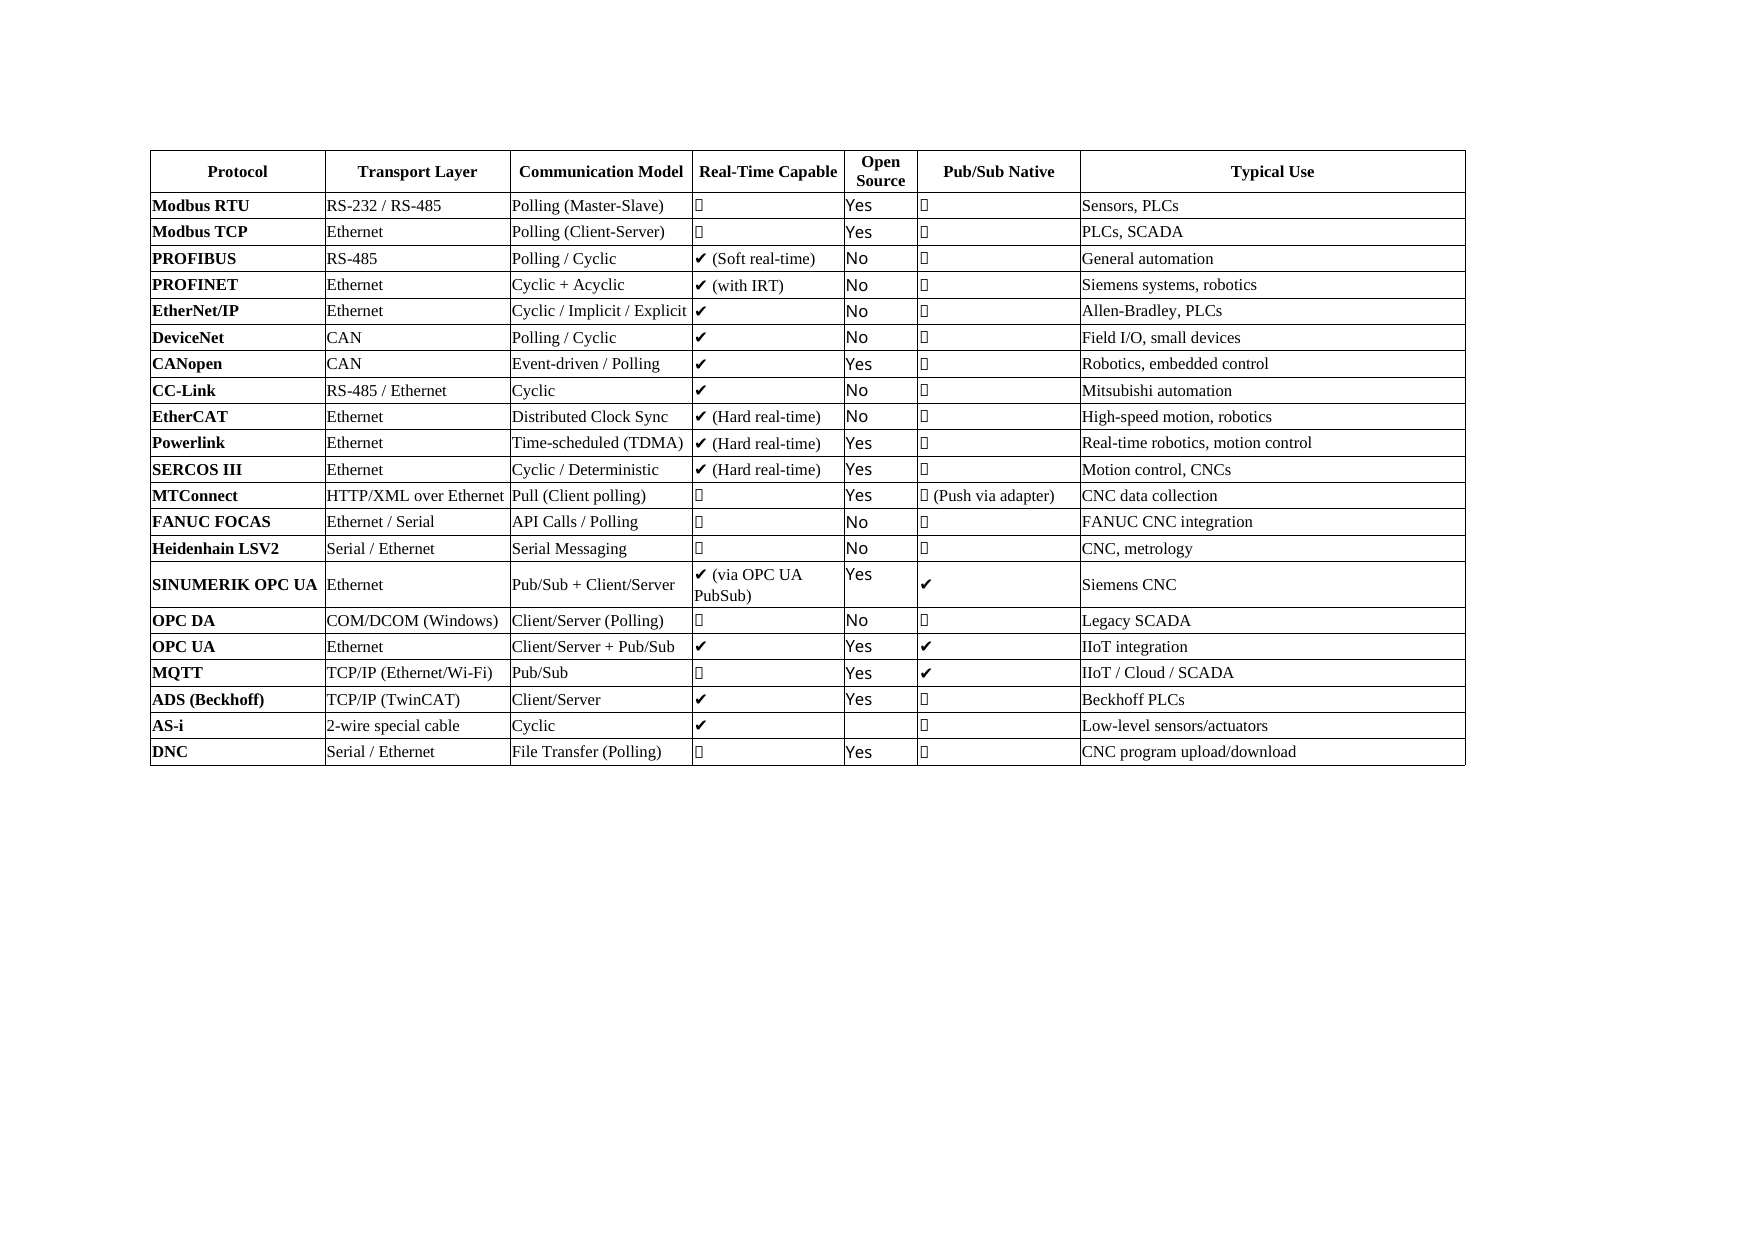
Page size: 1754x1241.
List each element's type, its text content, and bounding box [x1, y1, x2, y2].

table_cell SINUMERIK OPC UA [151, 562, 325, 606]
table_cell No [845, 404, 917, 429]
table_cell ❌ [918, 687, 1080, 712]
table_cell Pull (Client polling) [511, 483, 692, 508]
table_cell ✔️ (via OPC UA PubSub) [693, 562, 844, 606]
table_cell Ethernet [326, 404, 510, 429]
table_header Typical Use [1081, 151, 1465, 192]
table_cell ❌ [693, 536, 844, 561]
table_cell Modbus RTU [151, 193, 325, 218]
table_cell ✔️ [693, 299, 844, 324]
table_cell Legacy SCADA [1081, 608, 1465, 633]
table_cell ❌ [918, 299, 1080, 324]
table_cell Polling (Client-Server) [511, 219, 692, 245]
table_cell ❌ [918, 351, 1080, 376]
table_cell Siemens CNC [1081, 562, 1465, 606]
table_cell Yes [845, 219, 917, 245]
table_cell Polling / Cyclic [511, 246, 692, 271]
table_cell ❌ [693, 483, 844, 508]
table_cell Ethernet [326, 219, 510, 245]
table_cell ADS (Beckhoff) [151, 687, 325, 712]
table_cell Ethernet [326, 272, 510, 297]
table_cell ✔️ [693, 634, 844, 659]
table_cell Allen-Bradley, PLCs [1081, 299, 1465, 324]
table_cell SERCOS III [151, 457, 325, 482]
table_cell No [845, 509, 917, 534]
table_cell EtherNet/IP [151, 299, 325, 324]
table_cell ✔️ [693, 325, 844, 350]
table_cell OPC DA [151, 608, 325, 633]
table_cell Yes [845, 193, 917, 218]
table_cell IIoT / Cloud / SCADA [1081, 660, 1465, 686]
table_cell Motion control, CNCs [1081, 457, 1465, 482]
table_cell Mitsubishi automation [1081, 378, 1465, 403]
table_cell DeviceNet [151, 325, 325, 350]
table_cell CAN [326, 325, 510, 350]
table_cell Low-level sensors/actuators [1081, 713, 1465, 738]
table_cell Client/Server + Pub/Sub [511, 634, 692, 659]
table_cell ✔️ [693, 713, 844, 738]
table_cell ❌ [918, 193, 1080, 218]
table_header Open Source [845, 151, 917, 192]
table_cell PLCs, SCADA [1081, 219, 1465, 245]
table_cell ✔️ [693, 687, 844, 712]
table_cell Yes [845, 687, 917, 712]
table_cell ❌ [918, 713, 1080, 738]
table_cell ❌ [918, 325, 1080, 350]
table_cell Yes [845, 739, 917, 764]
table_cell Yes [845, 430, 917, 456]
table_cell CNC program upload/download [1081, 739, 1465, 764]
table_cell ❌ [918, 404, 1080, 429]
table_cell Robotics, embedded control [1081, 351, 1465, 376]
table_cell Ethernet [326, 562, 510, 606]
table_cell No [845, 325, 917, 350]
table_cell Client/Server (Polling) [511, 608, 692, 633]
table_cell ✔️ (with IRT) [693, 272, 844, 297]
table_cell Cyclic / Deterministic [511, 457, 692, 482]
table_header Transport Layer [326, 151, 510, 192]
table_cell Heidenhain LSV2 [151, 536, 325, 561]
table_header Real-Time Capable [693, 151, 844, 192]
table_header Communication Model [511, 151, 692, 192]
table_cell ❌ [918, 246, 1080, 271]
table_cell Powerlink [151, 430, 325, 456]
table_cell ❌ [918, 509, 1080, 534]
table_cell Yes [845, 660, 917, 686]
table_cell RS-232 / RS-485 [326, 193, 510, 218]
table_cell Real-time robotics, motion control [1081, 430, 1465, 456]
table_cell HTTP/XML over Ethernet [326, 483, 510, 508]
table_cell ❌ [918, 457, 1080, 482]
table_cell DNC [151, 739, 325, 764]
table_cell No [845, 246, 917, 271]
table_cell Client/Server [511, 687, 692, 712]
table_cell AS-i [151, 713, 325, 738]
table_cell High-speed motion, robotics [1081, 404, 1465, 429]
table_cell Sensors, PLCs [1081, 193, 1465, 218]
table_cell ✔️ [918, 562, 1080, 606]
table_cell [845, 713, 917, 738]
table_cell File Transfer (Polling) [511, 739, 692, 764]
table_cell FANUC CNC integration [1081, 509, 1465, 534]
table_cell ✔️ (Hard real-time) [693, 457, 844, 482]
table_cell Serial / Ethernet [326, 739, 510, 764]
table_cell ❌ [918, 430, 1080, 456]
table_cell MQTT [151, 660, 325, 686]
table_cell ✔️ [693, 351, 844, 376]
table_cell ❌ [693, 660, 844, 686]
table_cell Siemens systems, robotics [1081, 272, 1465, 297]
table_cell ❌ [918, 608, 1080, 633]
table_cell No [845, 608, 917, 633]
table_cell Distributed Clock Sync [511, 404, 692, 429]
table_cell ✔️ (Hard real-time) [693, 430, 844, 456]
table_cell Yes [845, 351, 917, 376]
table_cell No [845, 272, 917, 297]
table_cell RS-485 [326, 246, 510, 271]
table_cell Ethernet [326, 634, 510, 659]
table_header Pub/Sub Native [918, 151, 1080, 192]
table_cell Polling (Master-Slave) [511, 193, 692, 218]
table_cell CC-Link [151, 378, 325, 403]
table_header Protocol [151, 151, 325, 192]
table_cell Yes [845, 562, 917, 606]
table_cell ❌ [693, 509, 844, 534]
table_cell COM/DCOM (Windows) [326, 608, 510, 633]
table_cell General automation [1081, 246, 1465, 271]
table_cell Yes [845, 483, 917, 508]
table_cell No [845, 299, 917, 324]
table_cell Serial / Ethernet [326, 536, 510, 561]
table_cell Serial Messaging [511, 536, 692, 561]
table_cell Pub/Sub [511, 660, 692, 686]
table_cell Modbus TCP [151, 219, 325, 245]
table_cell Pub/Sub + Client/Server [511, 562, 692, 606]
table_cell ❌ [918, 536, 1080, 561]
table_cell MTConnect [151, 483, 325, 508]
table_cell Event-driven / Polling [511, 351, 692, 376]
table_cell Cyclic [511, 378, 692, 403]
table_cell Ethernet / Serial [326, 509, 510, 534]
table_cell ❌ [693, 739, 844, 764]
table_cell CAN [326, 351, 510, 376]
table_cell TCP/IP (Ethernet/Wi-Fi) [326, 660, 510, 686]
table_cell CANopen [151, 351, 325, 376]
table_cell Yes [845, 634, 917, 659]
table_cell ❌ [693, 608, 844, 633]
table_cell Cyclic + Acyclic [511, 272, 692, 297]
table_cell PROFINET [151, 272, 325, 297]
table_cell PROFIBUS [151, 246, 325, 271]
table_cell ❌ [693, 219, 844, 245]
table_cell ✔️ (Soft real-time) [693, 246, 844, 271]
table_cell IIoT integration [1081, 634, 1465, 659]
table_cell FANUC FOCAS [151, 509, 325, 534]
table_cell ✔️ (Hard real-time) [693, 404, 844, 429]
table_cell Ethernet [326, 430, 510, 456]
table_cell Beckhoff PLCs [1081, 687, 1465, 712]
table_cell ❌ (Push via adapter) [918, 483, 1080, 508]
table_cell RS-485 / Ethernet [326, 378, 510, 403]
table_cell Polling / Cyclic [511, 325, 692, 350]
table_cell ✔️ [918, 660, 1080, 686]
table_cell ❌ [693, 193, 844, 218]
table_cell TCP/IP (TwinCAT) [326, 687, 510, 712]
table_cell CNC data collection [1081, 483, 1465, 508]
table_cell ❌ [918, 272, 1080, 297]
table_cell ❌ [918, 739, 1080, 764]
table_cell Time-scheduled (TDMA) [511, 430, 692, 456]
table_cell Ethernet [326, 299, 510, 324]
table_cell Ethernet [326, 457, 510, 482]
table_cell No [845, 536, 917, 561]
table_cell 2-wire special cable [326, 713, 510, 738]
table_cell Cyclic [511, 713, 692, 738]
table_cell ❌ [918, 219, 1080, 245]
table_cell Cyclic / Implicit / Explicit [511, 299, 692, 324]
table_cell CNC, metrology [1081, 536, 1465, 561]
table_cell OPC UA [151, 634, 325, 659]
table_cell ✔️ [693, 378, 844, 403]
table_cell ✔️ [918, 634, 1080, 659]
table_cell ❌ [918, 378, 1080, 403]
table_cell Field I/O, small devices [1081, 325, 1465, 350]
table_cell Yes [845, 457, 917, 482]
table_cell No [845, 378, 917, 403]
table_cell EtherCAT [151, 404, 325, 429]
table_cell API Calls / Polling [511, 509, 692, 534]
